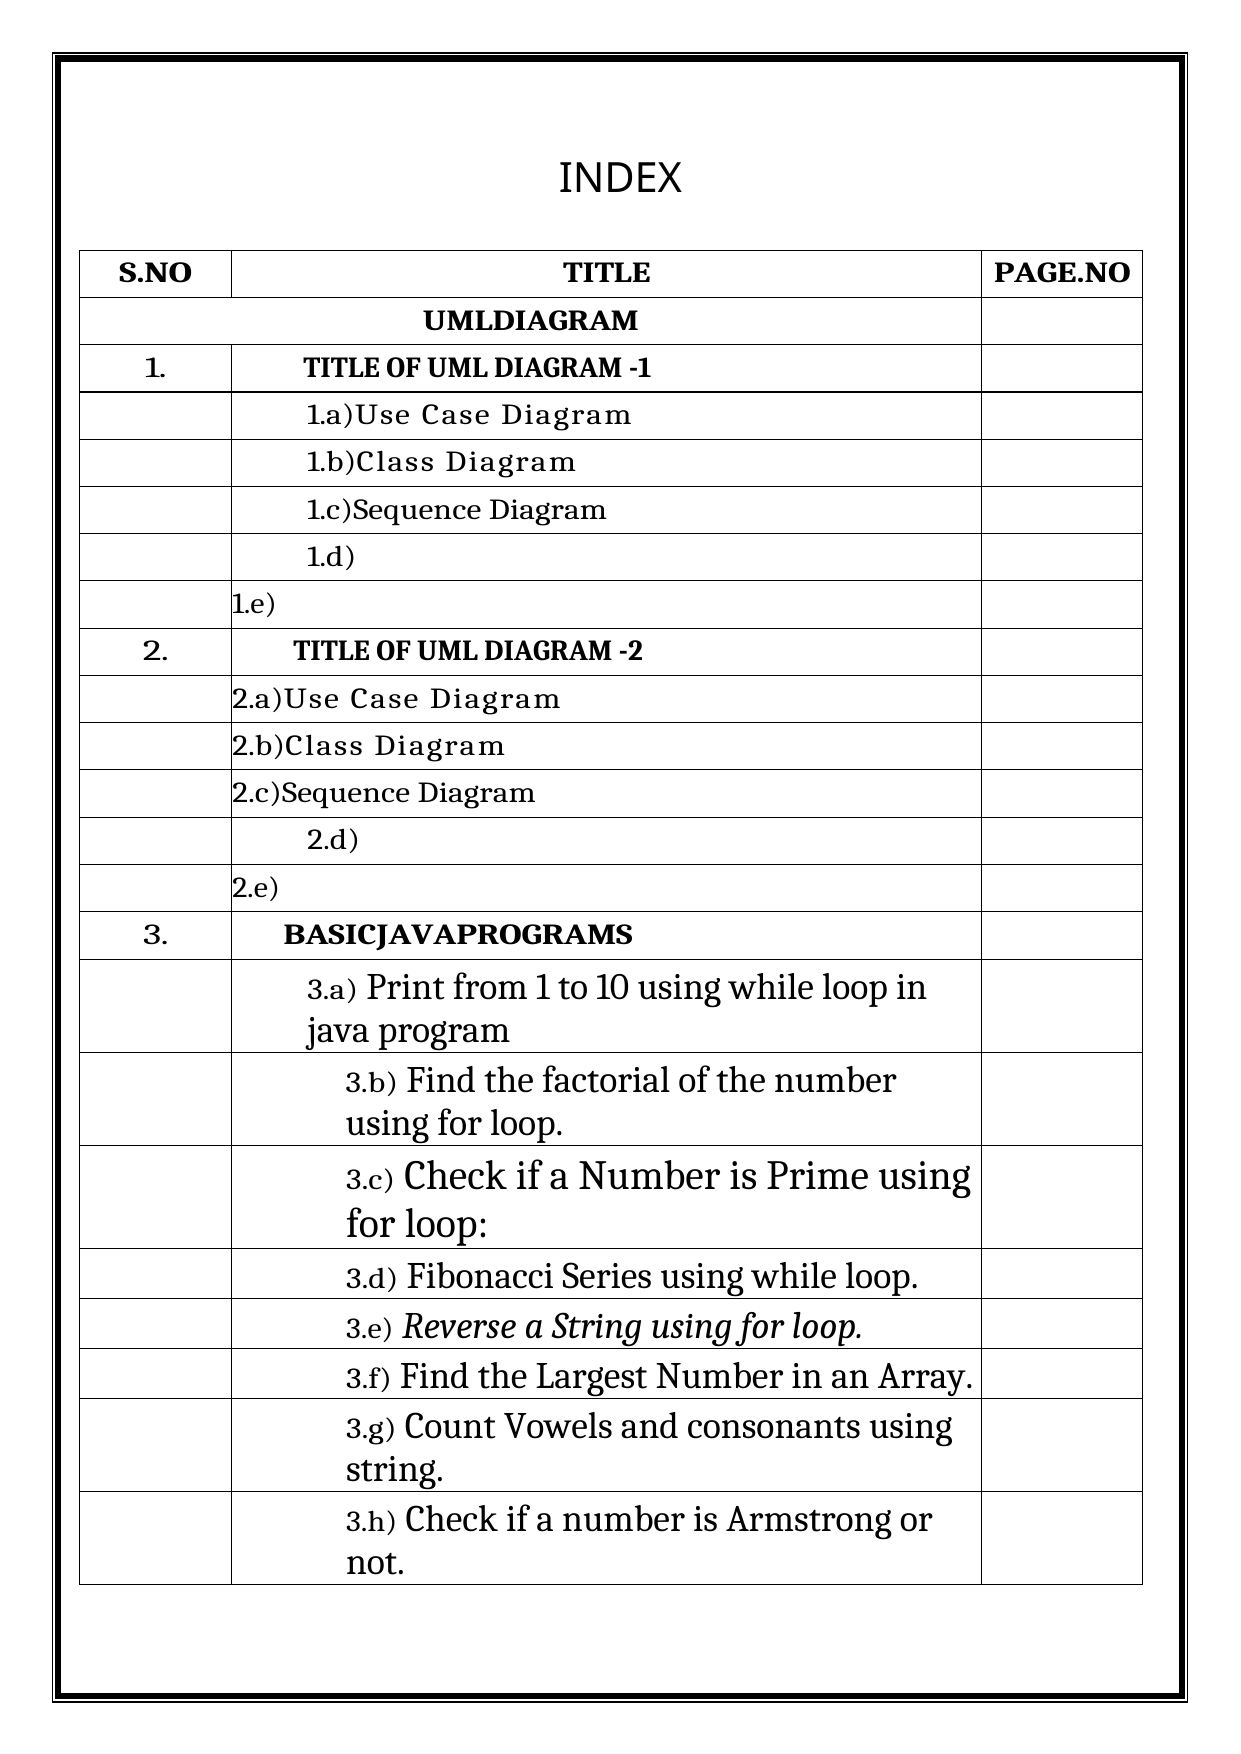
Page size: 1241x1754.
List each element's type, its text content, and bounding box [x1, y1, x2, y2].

table_cell [982, 1146, 1142, 1248]
table_cell [80, 1249, 231, 1297]
table_cell [80, 393, 231, 439]
table_cell [982, 723, 1142, 769]
table_cell [982, 1053, 1142, 1145]
table_cell [982, 912, 1142, 958]
table_cell [982, 1249, 1142, 1297]
table_cell 2.d) [232, 818, 981, 864]
table_cell [80, 1053, 231, 1145]
table_cell 3.f) Find the Largest Number in an Array. [232, 1349, 981, 1398]
table_header S.NO [80, 251, 231, 297]
table_cell 3. [80, 912, 231, 958]
table_cell 3.h) Check if a number is Armstrong or not. [232, 1492, 981, 1584]
table_cell [982, 393, 1142, 439]
table_cell [80, 1146, 231, 1248]
table_cell 1.d) [232, 534, 981, 580]
table_cell BASICJAVAPROGRAMS [232, 912, 981, 958]
table_cell [80, 534, 231, 580]
table_cell 2.e) [232, 865, 981, 911]
table_cell [80, 1492, 231, 1584]
table_cell 2.b)Class Diagram [232, 723, 981, 769]
table_cell [80, 960, 231, 1052]
table_cell 3.b) Find the factorial of the number using for loop. [232, 1053, 981, 1145]
table_cell [982, 818, 1142, 864]
table_cell [982, 1399, 1142, 1491]
table_cell 3.c) Check if a Number is Prime using for loop: [232, 1146, 981, 1248]
table_cell [80, 676, 231, 722]
table_cell 1.a)Use Case Diagram [232, 393, 981, 439]
table_cell [982, 1492, 1142, 1584]
table_cell UMLDIAGRAM [80, 298, 981, 344]
table_cell [80, 581, 231, 628]
table_cell 3.e) Reverse a String using for loop. [232, 1299, 981, 1348]
table_header TITLE [232, 251, 981, 297]
table_cell [982, 581, 1142, 628]
table_cell [982, 298, 1142, 344]
table_cell [982, 345, 1142, 391]
table_cell 2.c)Sequence Diagram [232, 770, 981, 817]
subtitle INDEX [109, 148, 1131, 205]
table_cell [982, 770, 1142, 817]
table_cell 1.e) [232, 581, 981, 628]
table_cell [80, 865, 231, 911]
table_cell [982, 865, 1142, 911]
table_cell [982, 1349, 1142, 1398]
table_header PAGE.NO [982, 251, 1142, 297]
table_cell [80, 1399, 231, 1491]
table_cell [982, 534, 1142, 580]
table_cell 3.d) Fibonacci Series using while loop. [232, 1249, 981, 1297]
table_cell 3.g) Count Vowels and consonants using string. [232, 1399, 981, 1491]
table_cell [80, 818, 231, 864]
table_cell 1.c)Sequence Diagram [232, 487, 981, 533]
table_cell 3.a) Print from 1 to 10 using while loop in java program [232, 960, 981, 1052]
table_cell [80, 1299, 231, 1348]
table_cell [80, 723, 231, 769]
table_cell [982, 676, 1142, 722]
table_cell 1.b)Class Diagram [232, 440, 981, 486]
table_cell TITLE OF UML DIAGRAM -1 [232, 345, 981, 391]
table_cell [80, 440, 231, 486]
table_cell TITLE OF UML DIAGRAM -2 [232, 629, 981, 675]
table_cell [982, 629, 1142, 675]
table_cell [80, 487, 231, 533]
table_cell [982, 960, 1142, 1052]
table_cell [982, 1299, 1142, 1348]
table_cell [982, 487, 1142, 533]
table_cell 1. [80, 345, 231, 391]
table_cell [80, 770, 231, 817]
table_cell [80, 1349, 231, 1398]
table_cell [982, 440, 1142, 486]
table_cell 2. [80, 629, 231, 675]
table_cell 2.a)Use Case Diagram [232, 676, 981, 722]
